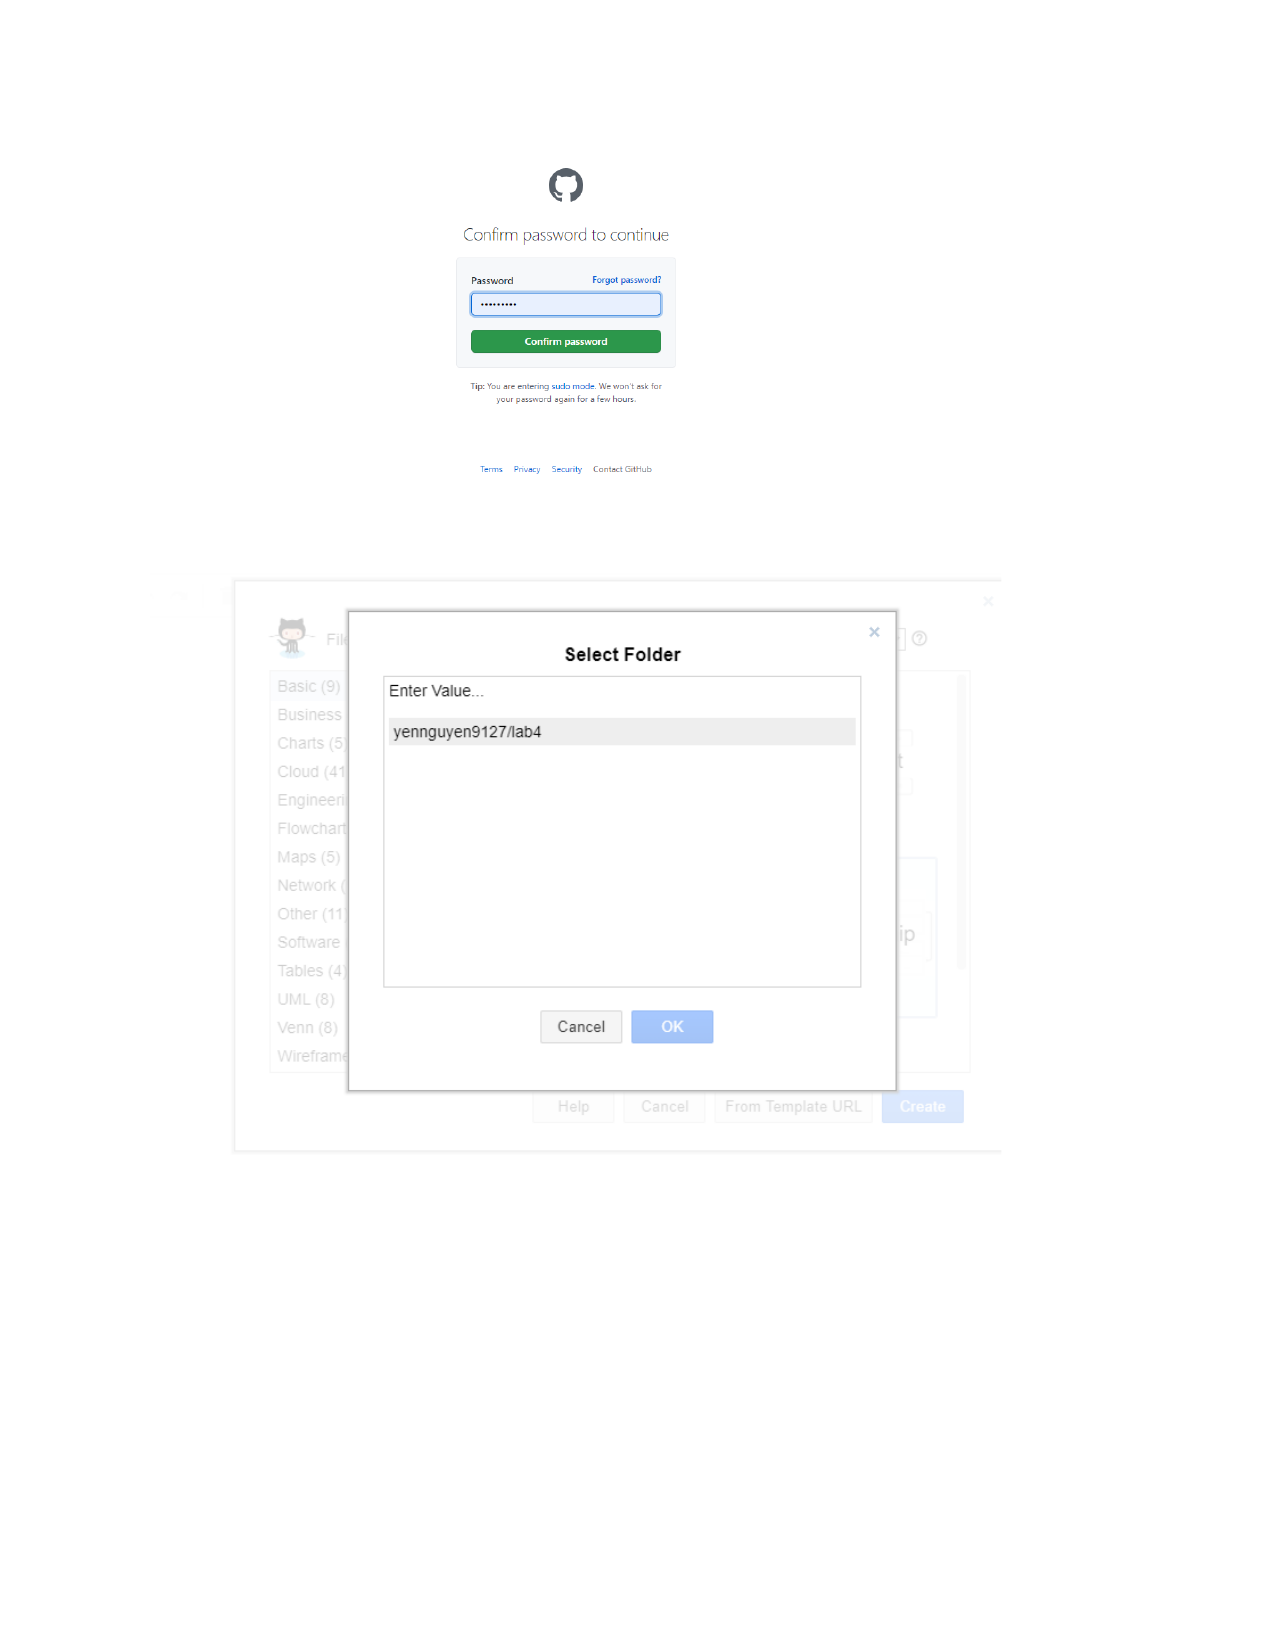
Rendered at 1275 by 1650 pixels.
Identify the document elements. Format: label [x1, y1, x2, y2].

picture [150, 150, 1038, 549]
picture [150, 567, 1002, 1168]
